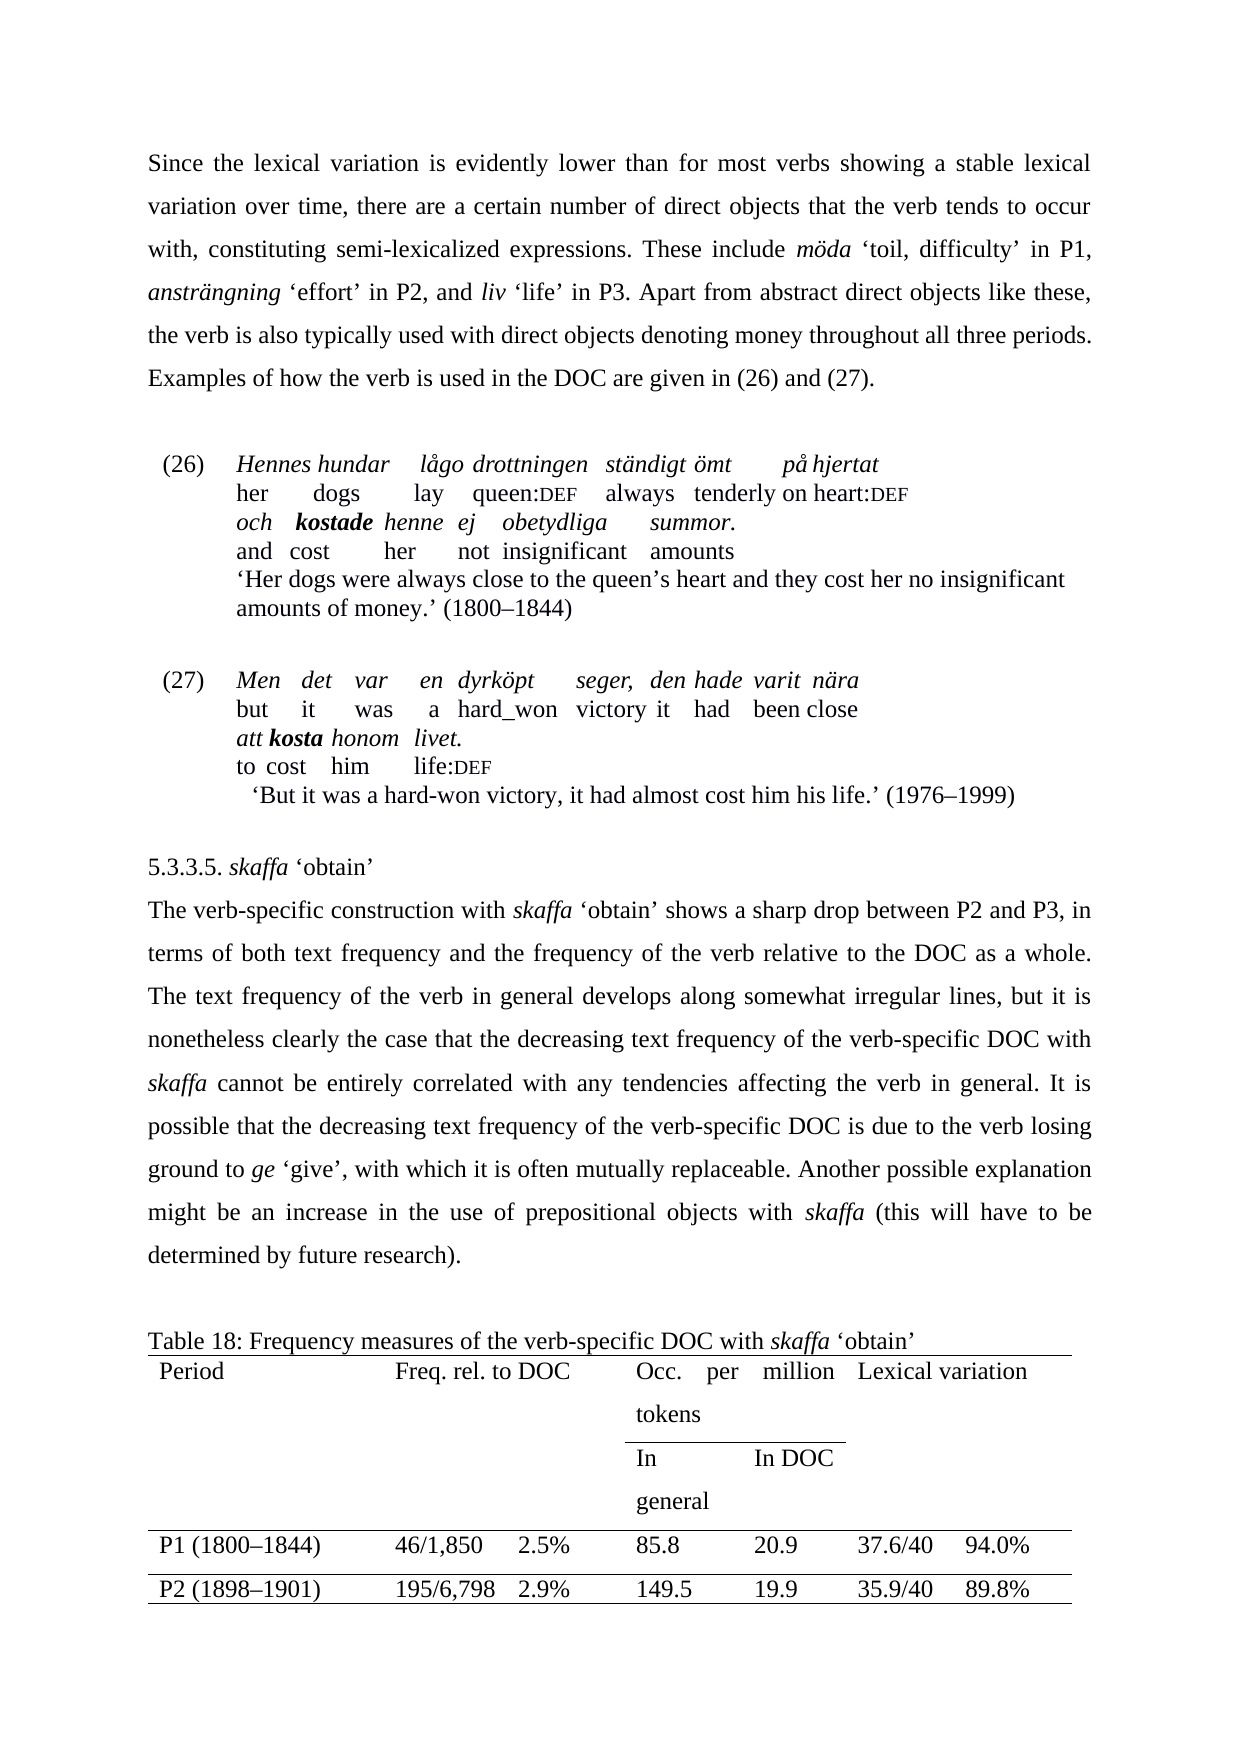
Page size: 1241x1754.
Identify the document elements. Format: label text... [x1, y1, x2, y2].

table_cell 89.8% [954, 1575, 1072, 1603]
table_cell 149.5 [625, 1575, 743, 1603]
text och kostade henne ej obetydliga summor. [236, 507, 1093, 536]
text Since the lexical variation is evidently lower than for most verbs showing a stable lexical variation over time, there are a certain number of direct objects that the verb tends to occur with, constituting semi-lexicalized expressions. These include möda ‘toil, difficulty’ in P1, ansträngning ‘effort’ in P2, and liv ‘life’ in P3. Apart from abstract direct objects like these, the verb is also typically used with direct objects denoting money throughout all three periods. Examples of how the verb is used in the DOC are given in (26) and (27). [148, 148, 1093, 392]
table_cell P2 (1898–1901) [148, 1575, 383, 1603]
text and cost her not insignificant amounts [148, 536, 1093, 564]
table_cell P1 (1800–1844) [148, 1531, 383, 1573]
text 5.3.3.5. skaffa ‘obtain’ [148, 852, 1093, 881]
table_cell In DOC [743, 1443, 846, 1529]
table_header Lexical variation [846, 1356, 1072, 1529]
table_cell 195/6,798 [384, 1575, 507, 1603]
text ‘But it was a hard-won victory, it had almost cost him his life.’ (1976–1999) [236, 780, 1093, 809]
text att kosta honom livet. [236, 723, 1093, 751]
table_header Freq. rel. to DOC [384, 1356, 624, 1529]
text The verb-specific construction with skaffa ‘obtain’ shows a sharp drop between P2 and P3, in terms of both text frequency and the frequency of the verb relative to the DOC as a whole. The text frequency of the verb in general develops along somewhat irregular lines, but it is nonetheless clearly the case that the decreasing text frequency of the verb-specific DOC with skaffa cannot be entirely correlated with any tendencies affecting the verb in general. It is possible that the decreasing text frequency of the verb-specific DOC is due to the verb losing ground to ge ‘give’, with which it is often mutually replaceable. Another possible explanation might be an increase in the use of prepositional objects with skaffa (this will have to be determined by future research). [148, 895, 1093, 1269]
table_cell 2.5% [507, 1531, 624, 1573]
table_header Occ. per million tokens [625, 1356, 846, 1442]
table_cell 85.8 [625, 1531, 743, 1573]
text Men det var en dyrköpt seger, den hade varit nära [162, 665, 1093, 694]
text ‘Her dogs were always close to the queen’s heart and they cost her no insignificant amounts of money.’ (1800–1844) [236, 564, 1093, 622]
text Table 18: Frequency measures of the verb-specific DOC with skaffa ‘obtain’ [148, 1326, 1093, 1355]
table_cell 20.9 [743, 1531, 846, 1573]
table_cell 37.6/40 [846, 1531, 954, 1573]
table_cell In general [625, 1443, 743, 1529]
text Hennes hundar lågo drottningen ständigt ömt på hjertat [162, 449, 1093, 478]
table_cell 35.9/40 [846, 1575, 954, 1603]
table_header Period [148, 1356, 383, 1529]
text but it was a hard_won victory it had been close [148, 694, 1093, 723]
table_cell 94.0% [954, 1531, 1072, 1573]
text to cost him life:def [148, 751, 1093, 780]
table_cell 2.9% [507, 1575, 624, 1603]
table_cell 46/1,850 [384, 1531, 507, 1573]
text her dogs lay queen:def always tenderly on heart:def [148, 478, 1093, 507]
table_cell 19.9 [743, 1575, 846, 1603]
